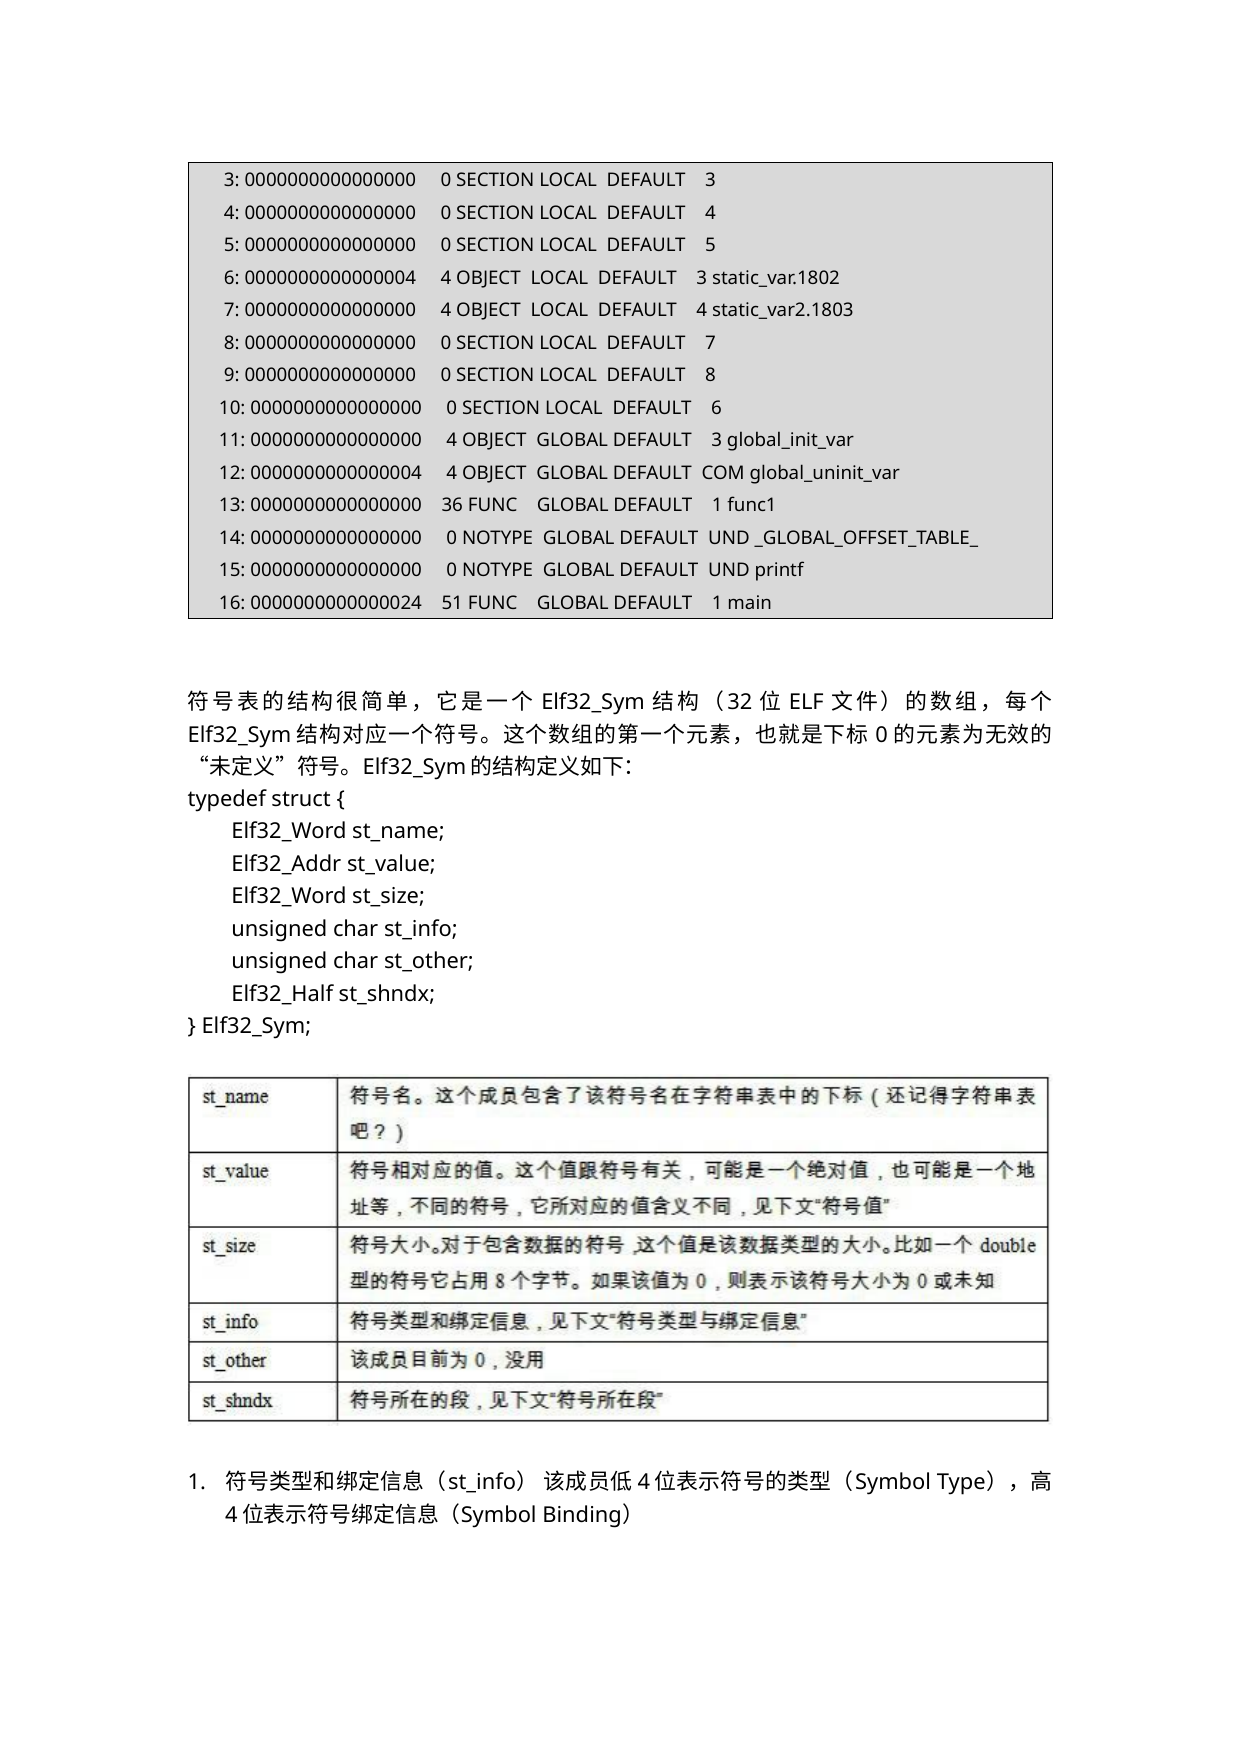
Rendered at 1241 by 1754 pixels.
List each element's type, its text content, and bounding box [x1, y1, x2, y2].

text Elf32_Word st_name; [187, 814, 1053, 847]
text Elf32_Word st_size; [187, 879, 1053, 912]
text unsigned char st_info; [187, 912, 1053, 944]
text Elf32_Addr st_value; [187, 847, 1053, 879]
list 符号类型和绑定信息（st_info） 该成员低4位表示符号的类型（Symbol Type），高4位表示符号绑定信息（Symbol Binding） [187, 1464, 1053, 1529]
text typedef struct { [187, 782, 1053, 814]
text unsigned char st_other; [187, 944, 1053, 977]
text Elf32_Half st_shndx; [187, 977, 1053, 1009]
text } Elf32_Sym; [187, 1009, 1053, 1042]
picture [187, 1074, 1053, 1426]
text 符号表的结构很简单，它是一个Elf32_Sym结构（32位ELF文件）的数组，每个Elf32_Sym结构对应一个符号。这个数组的第一个元素，也就是下标0的元素为无效的“未定义”符号。Elf32_Sym的结构定义如下： [187, 684, 1053, 782]
